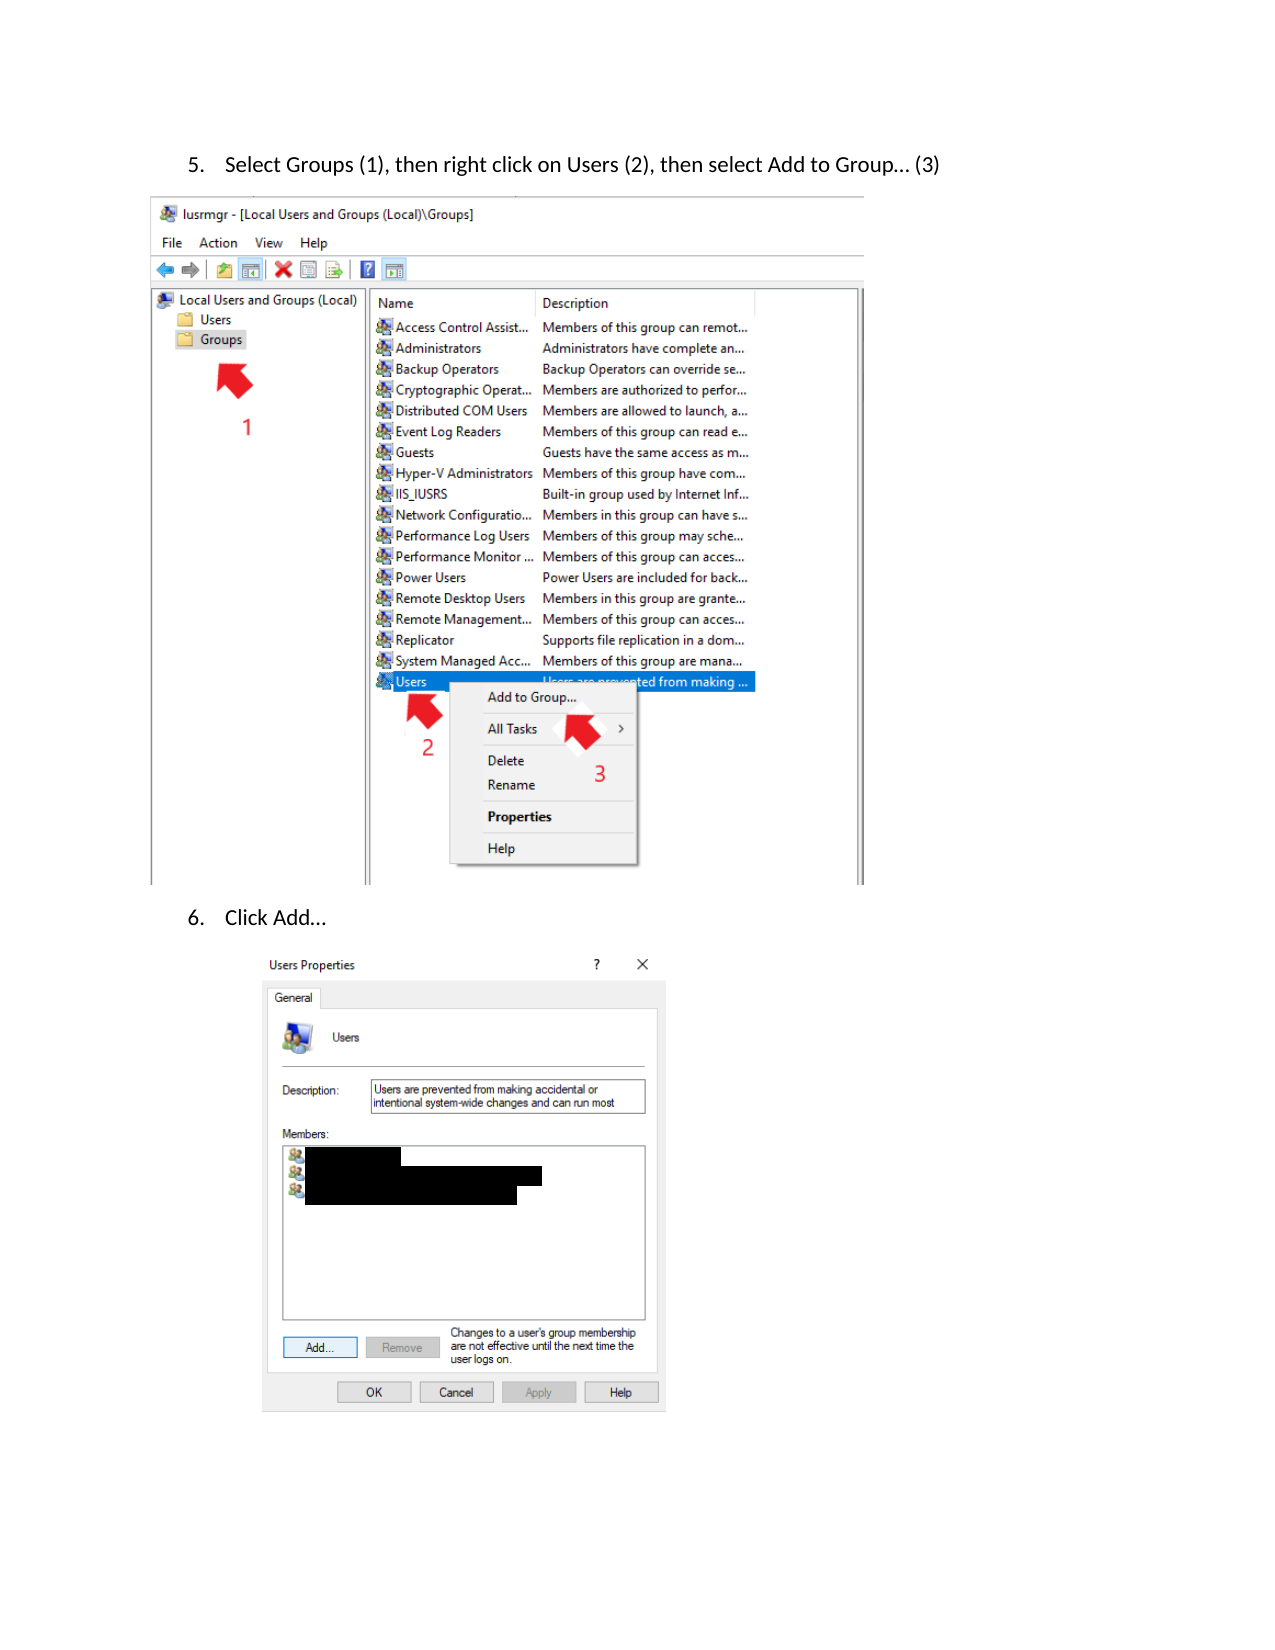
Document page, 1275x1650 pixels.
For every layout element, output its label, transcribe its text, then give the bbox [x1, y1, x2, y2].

list Click Add… [187, 903, 1125, 931]
picture [150, 196, 864, 885]
list Select Groups (1), then right click on Users (2), then select Add to Group… (3) [187, 150, 1125, 178]
picture [262, 950, 666, 1412]
